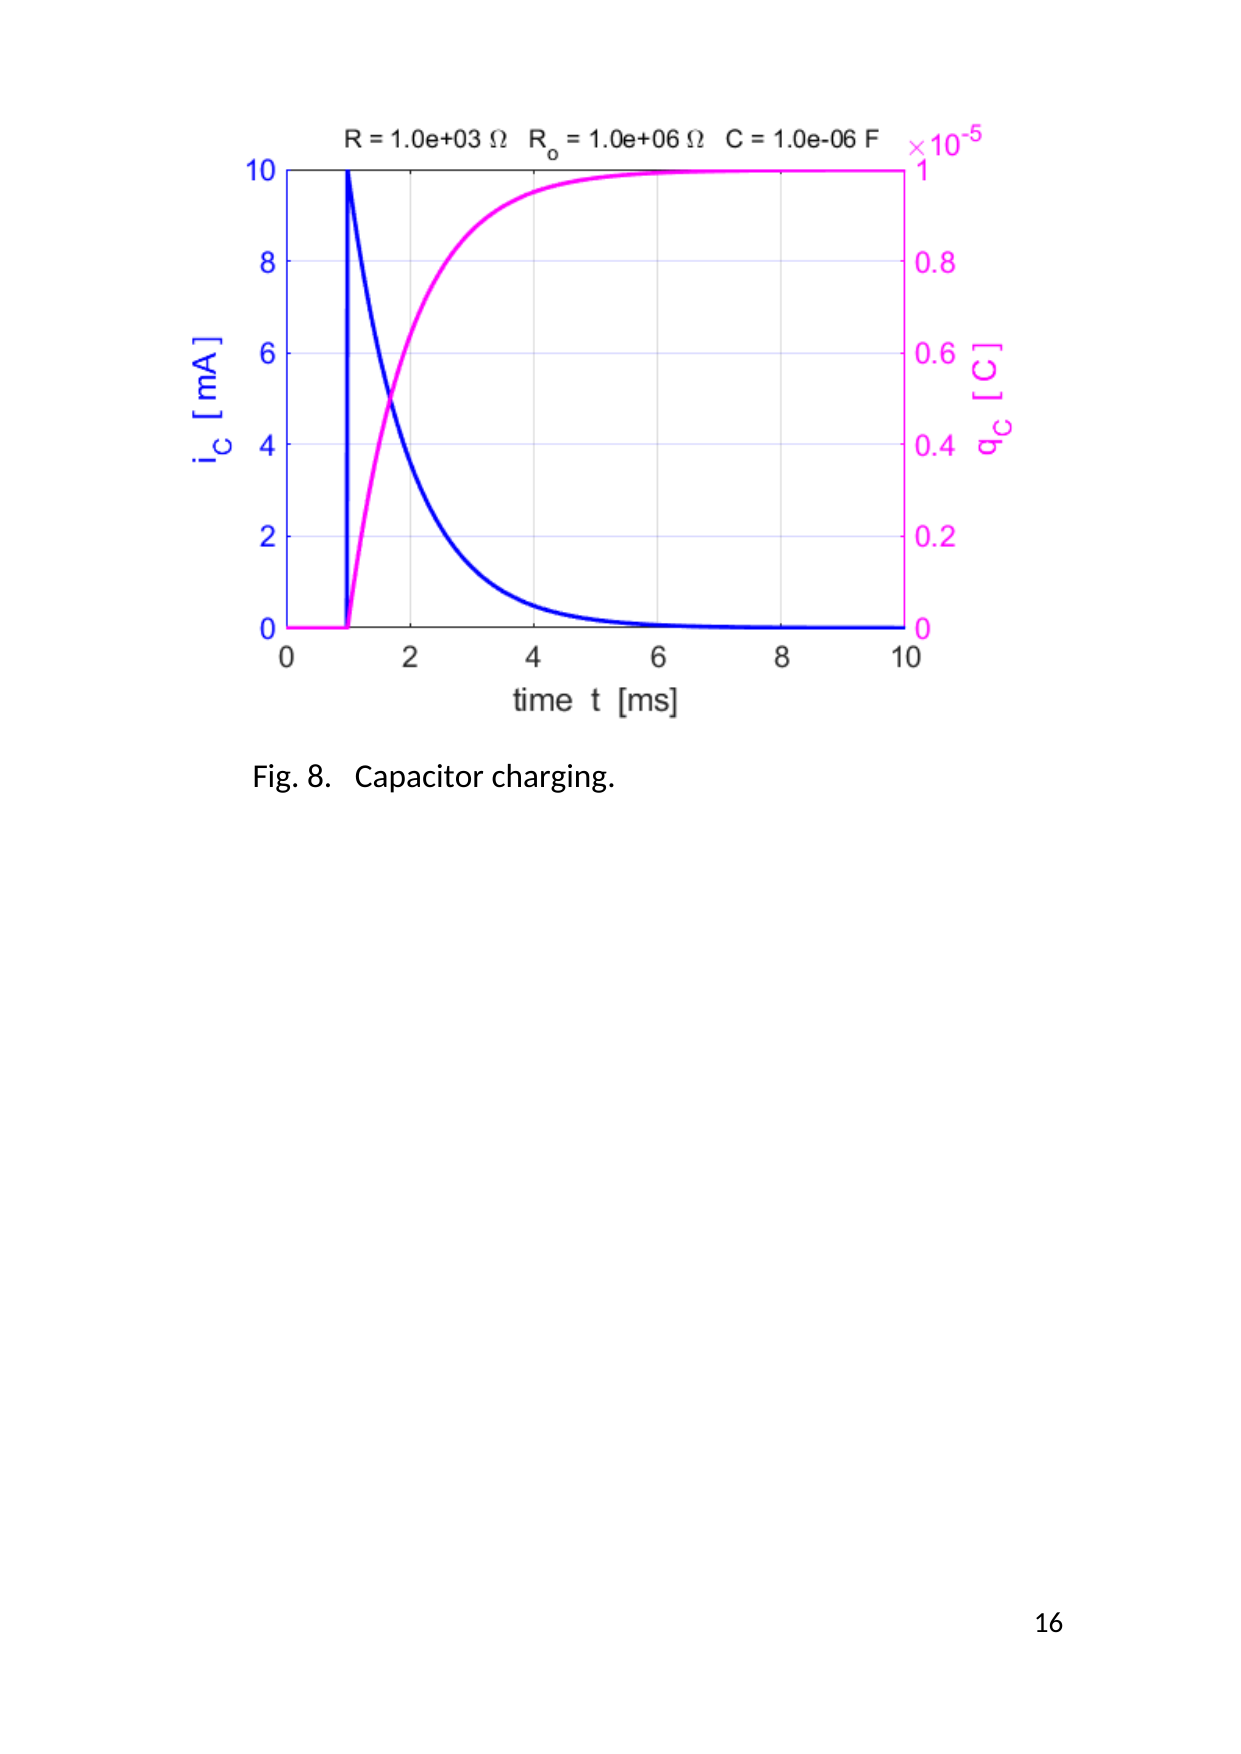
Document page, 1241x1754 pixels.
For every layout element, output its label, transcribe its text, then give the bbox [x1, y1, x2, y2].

picture [177, 118, 1018, 719]
text Fig. 8. Capacitor charging. [177, 755, 1063, 796]
